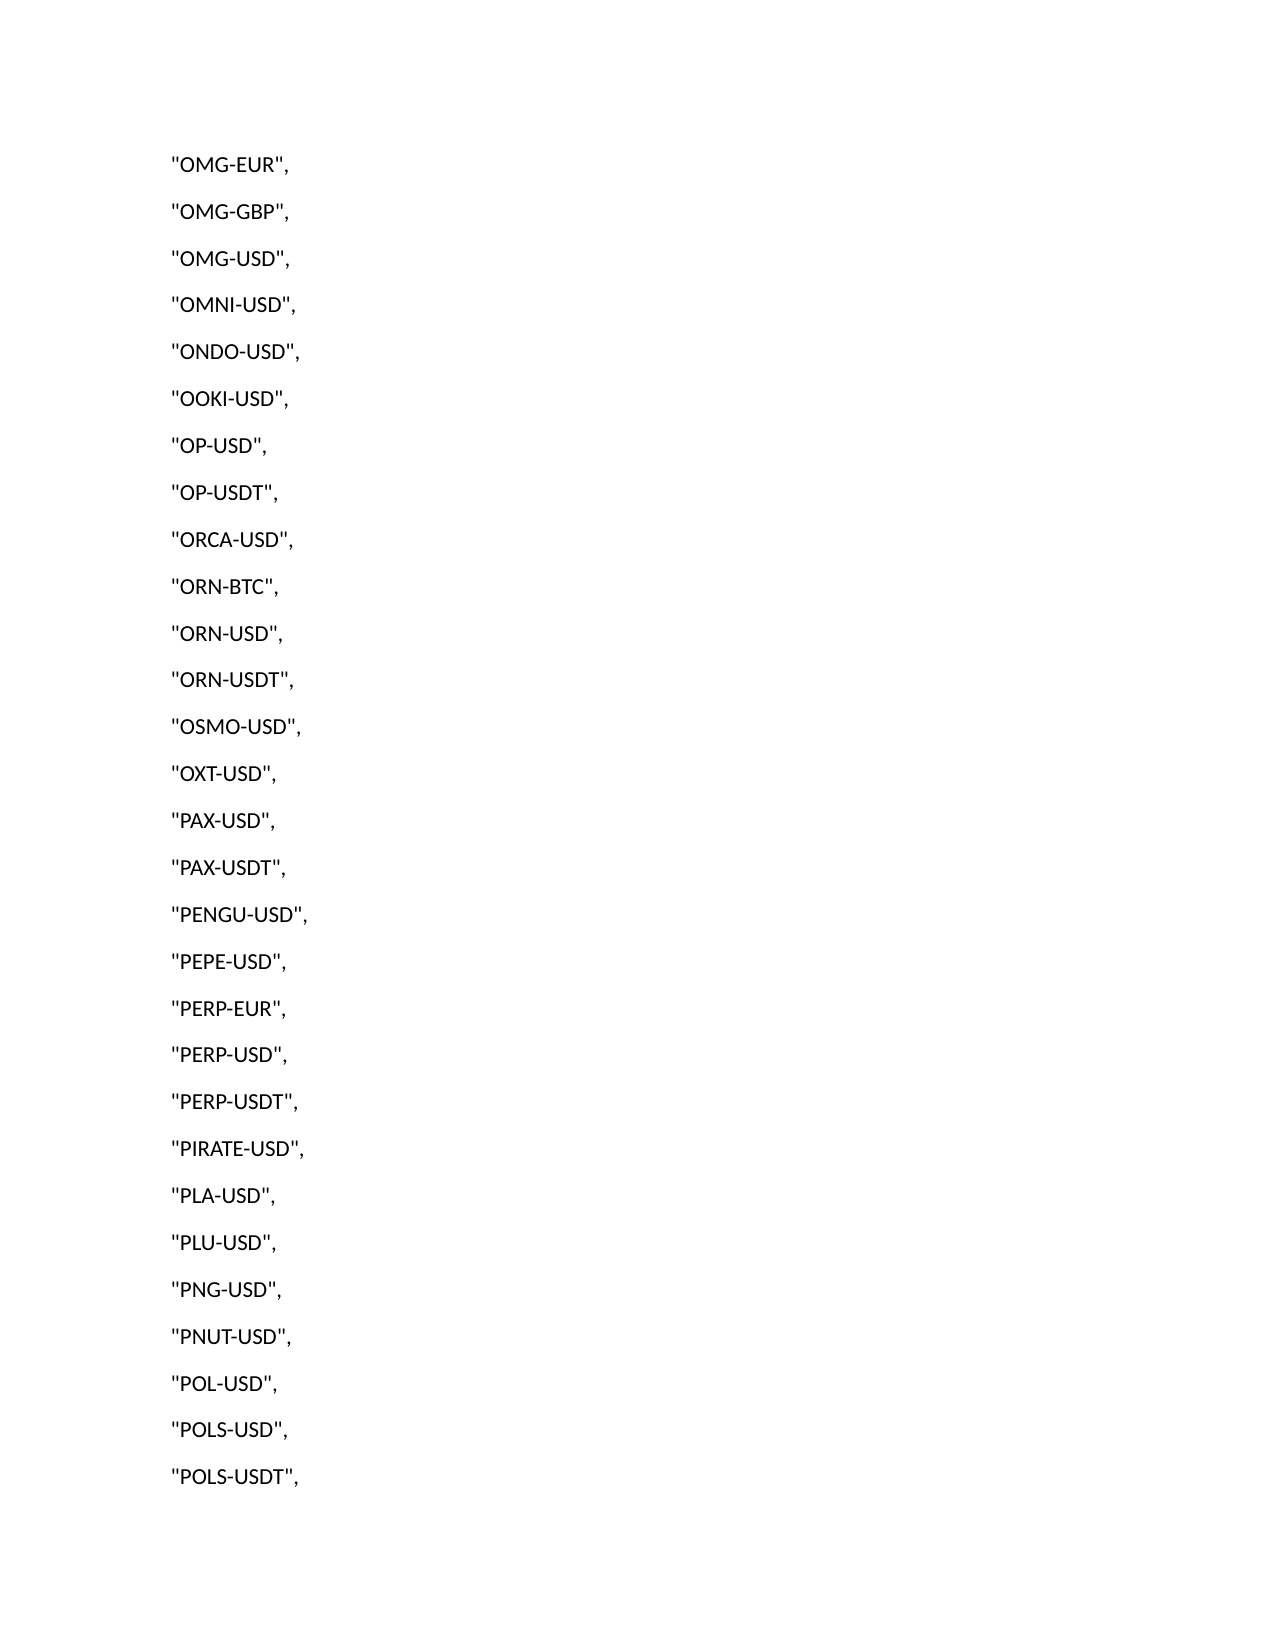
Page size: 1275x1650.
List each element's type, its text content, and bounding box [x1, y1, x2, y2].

text "OMG-EUR", [150, 150, 1125, 178]
text "OSMO-USD", [150, 712, 1125, 741]
text "PLA-USD", [150, 1181, 1125, 1209]
text "PNUT-USD", [150, 1322, 1125, 1350]
text "PLU-USD", [150, 1228, 1125, 1256]
text "OXT-USD", [150, 759, 1125, 787]
text "ORCA-USD", [150, 525, 1125, 553]
text "PERP-USDT", [150, 1087, 1125, 1116]
text "PAX-USD", [150, 806, 1125, 834]
text "PERP-EUR", [150, 994, 1125, 1022]
text "PENGU-USD", [150, 900, 1125, 928]
text "ORN-BTC", [150, 572, 1125, 600]
text "PAX-USDT", [150, 853, 1125, 881]
text "PIRATE-USD", [150, 1134, 1125, 1162]
text "OMNI-USD", [150, 291, 1125, 319]
text "ORN-USDT", [150, 666, 1125, 694]
text "OP-USD", [150, 431, 1125, 459]
text "POLS-USD", [150, 1416, 1125, 1444]
text "OOKI-USD", [150, 384, 1125, 412]
text "PEPE-USD", [150, 947, 1125, 975]
text "POLS-USDT", [150, 1462, 1125, 1491]
text "OMG-USD", [150, 244, 1125, 272]
text "ORN-USD", [150, 619, 1125, 647]
text "OP-USDT", [150, 478, 1125, 506]
text "PNG-USD", [150, 1275, 1125, 1303]
text "PERP-USD", [150, 1041, 1125, 1069]
text "POL-USD", [150, 1369, 1125, 1397]
text "ONDO-USD", [150, 337, 1125, 366]
text "OMG-GBP", [150, 197, 1125, 225]
